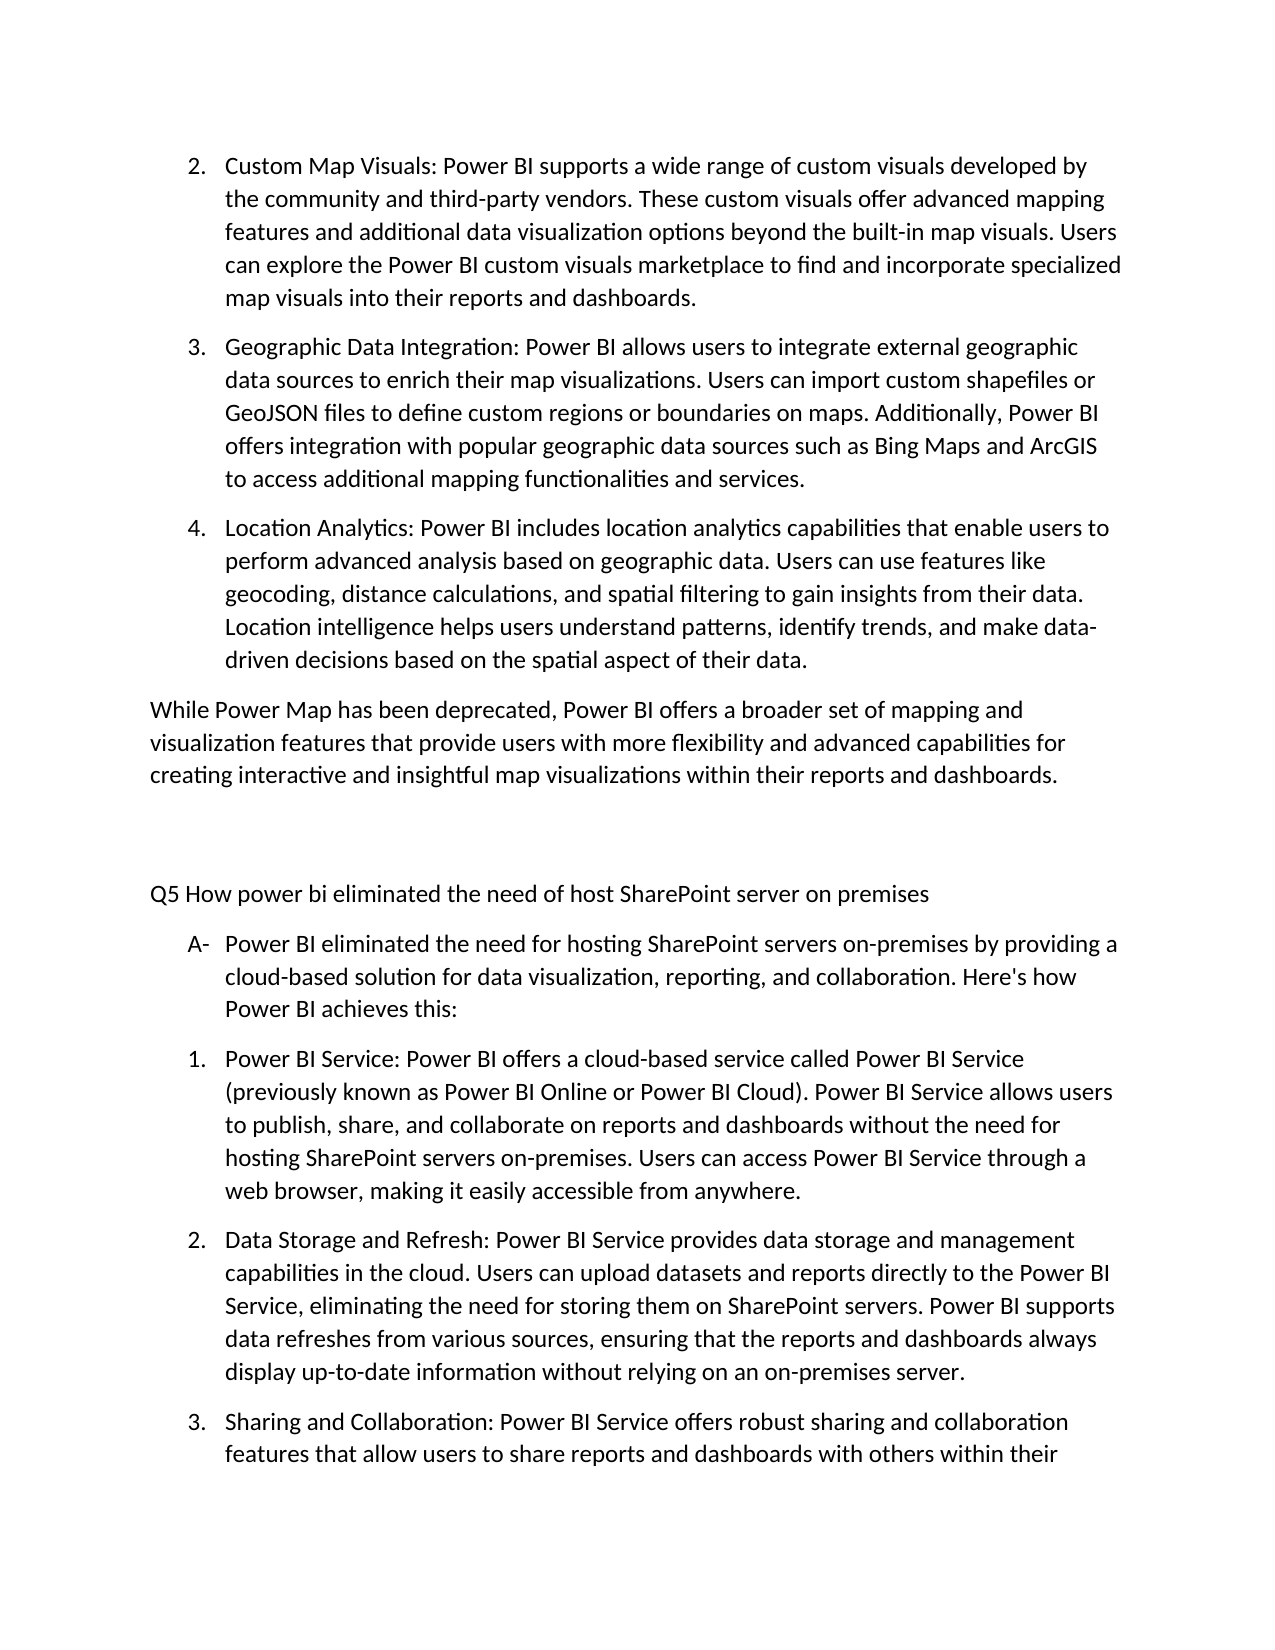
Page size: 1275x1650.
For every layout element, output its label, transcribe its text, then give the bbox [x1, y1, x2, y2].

text While Power Map has been deprecated, Power BI offers a broader set of mapping and visualization features that provide users with more flexibility and advanced capabilities for creating interactive and insightful map visualizations within their reports and dashboards. [150, 694, 1125, 790]
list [187, 1406, 1125, 1469]
list Custom Map Visuals: Power BI supports a wide range of custom visuals developed by the community and third-party vendors. These custom visuals offer advanced mapping features and additional data visualization options beyond the built-in map visuals. Users can explore the Power BI custom visuals marketplace to find and incorporate specialized map visuals into their reports and dashboards. [187, 150, 1125, 312]
list Power BI eliminated the need for hosting SharePoint servers on-premises by providing a cloud-based solution for data visualization, reporting, and collaboration. Here's how Power BI achieves this: [187, 928, 1125, 1024]
list Location Analytics: Power BI includes location analytics capabilities that enable users to perform advanced analysis based on geographic data. Users can use features like geocoding, distance calculations, and spatial filtering to gain insights from their data. Location intelligence helps users understand patterns, identify trends, and make data-driven decisions based on the spatial aspect of their data. [187, 512, 1125, 675]
list Data Storage and Refresh: Power BI Service provides data storage and management capabilities in the cloud. Users can upload datasets and reports directly to the Power BI Service, eliminating the need for storing them on SharePoint servers. Power BI supports data refreshes from various sources, ensuring that the reports and dashboards always display up-to-date information without relying on an on-premises server. [187, 1224, 1125, 1387]
list Geographic Data Integration: Power BI allows users to integrate external geographic data sources to enrich their map visualizations. Users can import custom shapefiles or GeoJSON files to define custom regions or boundaries on maps. Additionally, Power BI offers integration with popular geographic data sources such as Bing Maps and ArcGIS to access additional mapping functionalities and services. [187, 331, 1125, 493]
text Q5 How power bi eliminated the need of host SharePoint server on premises [150, 878, 1125, 909]
list Power BI Service: Power BI offers a cloud-based service called Power BI Service (previously known as Power BI Online or Power BI Cloud). Power BI Service allows users to publish, share, and collaborate on reports and dashboards without the need for hosting SharePoint servers on-premises. Users can access Power BI Service through a web browser, making it easily accessible from anywhere. [187, 1043, 1125, 1205]
